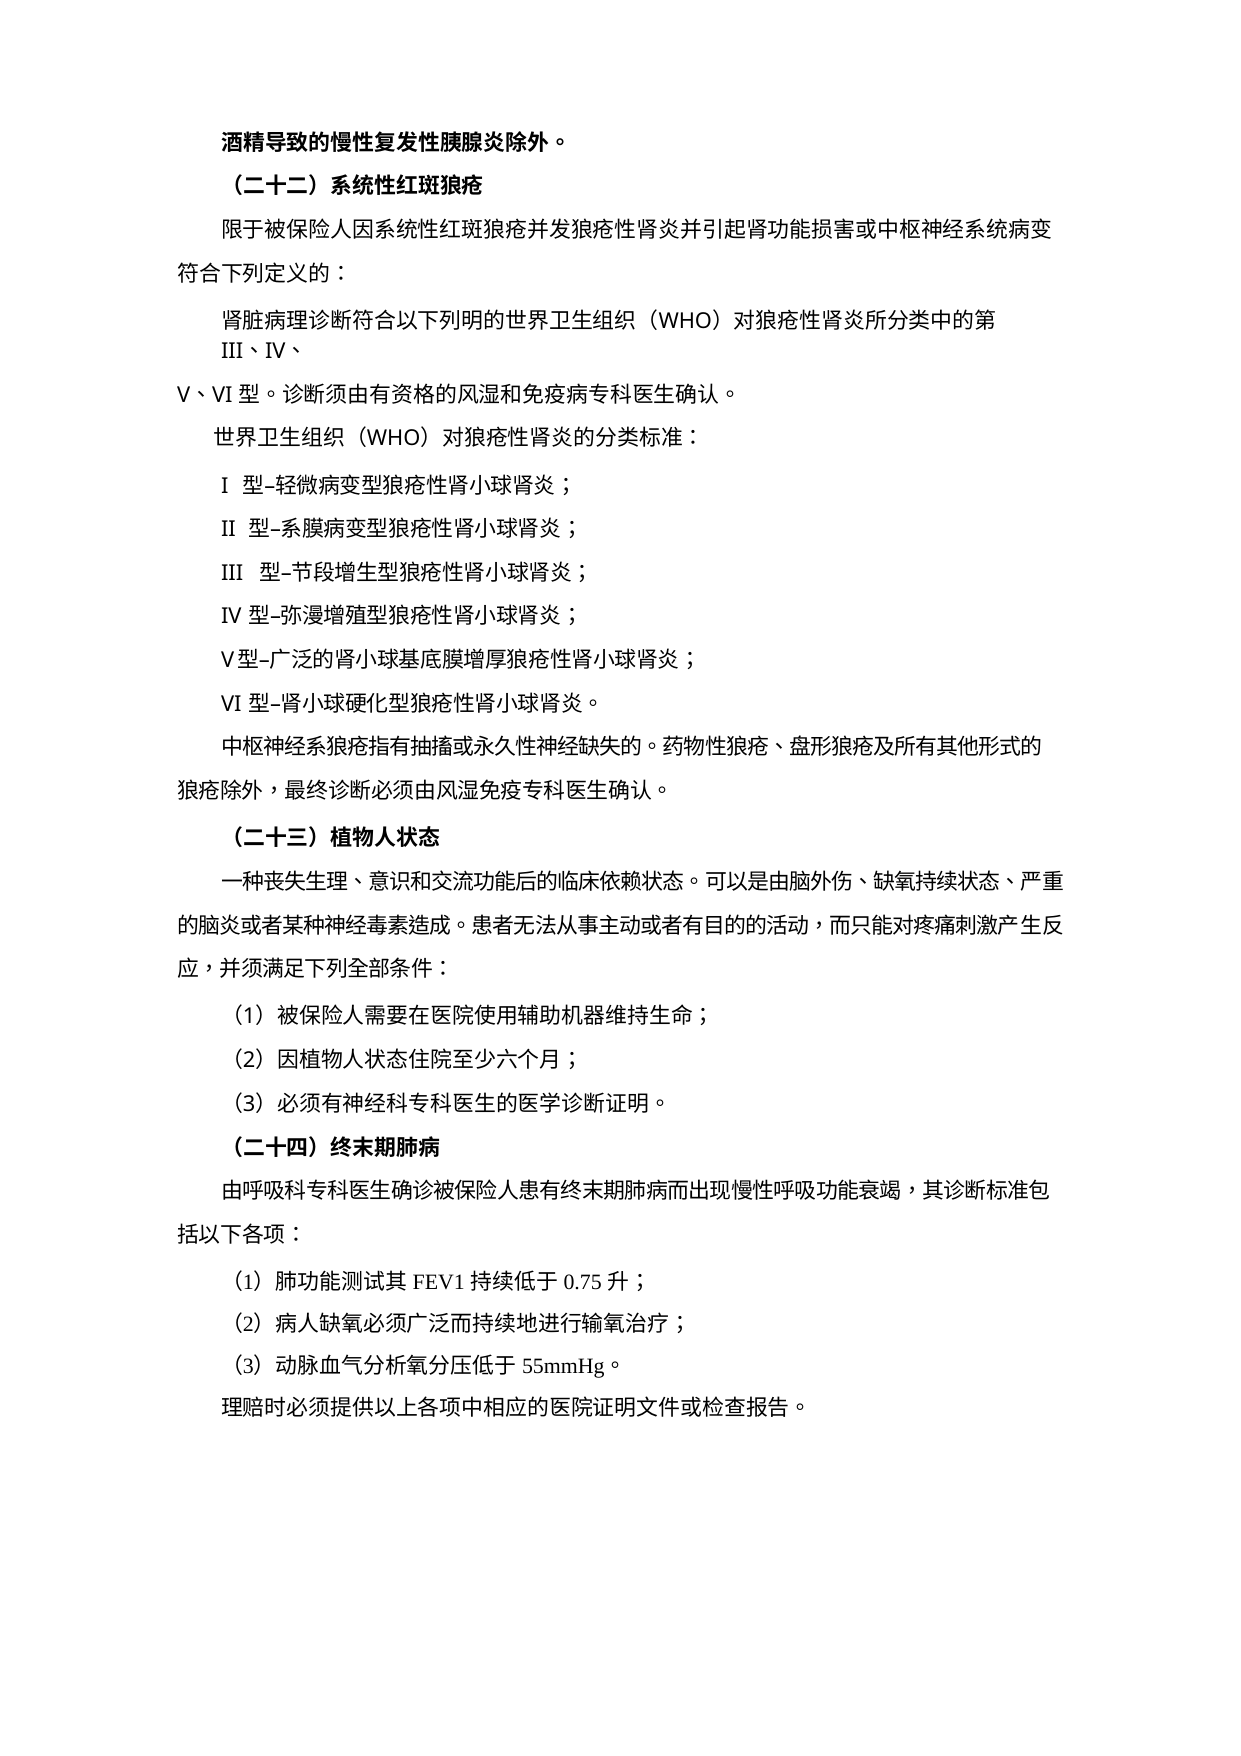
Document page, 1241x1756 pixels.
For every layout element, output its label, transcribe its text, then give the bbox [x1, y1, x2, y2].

subtitle 酒精导致的慢性复发性胰腺炎除外。 [221, 127, 1086, 157]
subtitle （二十四）终末期肺病 [221, 1132, 1086, 1161]
subtitle （二十三）植物人状态 [221, 822, 1086, 852]
list 型–轻微病变型狼疮性肾小球肾炎； [221, 470, 1086, 499]
text （2）病人缺氧必须广泛而持续地进行输氧治疗； [221, 1308, 1086, 1338]
text （2）因植物人状态住院至少六个月； [221, 1044, 1086, 1074]
list 型–节段增生型狼疮性肾小球肾炎； [221, 557, 1086, 587]
text （1）被保险人需要在医院使用辅助机器维持生命； [221, 1001, 1086, 1030]
list 型–系膜病变型狼疮性肾小球肾炎； [221, 513, 1086, 543]
list 型–肾小球硬化型狼疮性肾小球肾炎。 [221, 688, 1086, 717]
text （二十二）系统性红斑狼疮 [221, 171, 1086, 200]
list 型–广泛的肾小球基底膜增厚狼疮性肾小球肾炎； [221, 644, 1086, 674]
text 肾脏病理诊断符合以下列明的世界卫生组织（WHO）对狼疮性肾炎所分类中的第 III、IV、 [221, 305, 1086, 365]
text （3）动脉血气分析氧分压低于 55mmHg。 [221, 1350, 1086, 1380]
list 型–弥漫增殖型狼疮性肾小球肾炎； [221, 600, 1086, 630]
text V、VI 型。诊断须由有资格的风湿和免疫病专科医生确认。世界卫生组织（WHO）对狼疮性肾炎的分类标准： [174, 379, 744, 452]
text 中枢神经系狼疮指有抽搐或永久性神经缺失的。药物性狼疮、盘形狼疮及所有其他形式的狼疮除外，最终诊断必须由风湿免疫专科医生确认。 [177, 731, 1064, 805]
text 限于被保险人因系统性红斑狼疮并发狼疮性肾炎并引起肾功能损害或中枢神经系统病变符合下列定义的： [177, 214, 1063, 288]
text 理赔时必须提供以上各项中相应的医院证明文件或检查报告。 [221, 1392, 1086, 1422]
text （3）必须有神经科专科医生的医学诊断证明。 [221, 1088, 1086, 1118]
text 由呼吸科专科医生确诊被保险人患有终末期肺病而出现慢性呼吸功能衰竭，其诊断标准包括以下各项： [177, 1175, 1064, 1249]
text （1）肺功能测试其 FEV1 持续低于 0.75 升； [221, 1266, 1086, 1296]
text 一种丧失生理、意识和交流功能后的临床依赖状态。可以是由脑外伤、缺氧持续状态、严重的脑炎或者某种神经毒素造成。患者无法从事主动或者有目的的活动，而只能对疼痛刺激产生反应，并须满足下列全部条件： [177, 866, 1064, 983]
